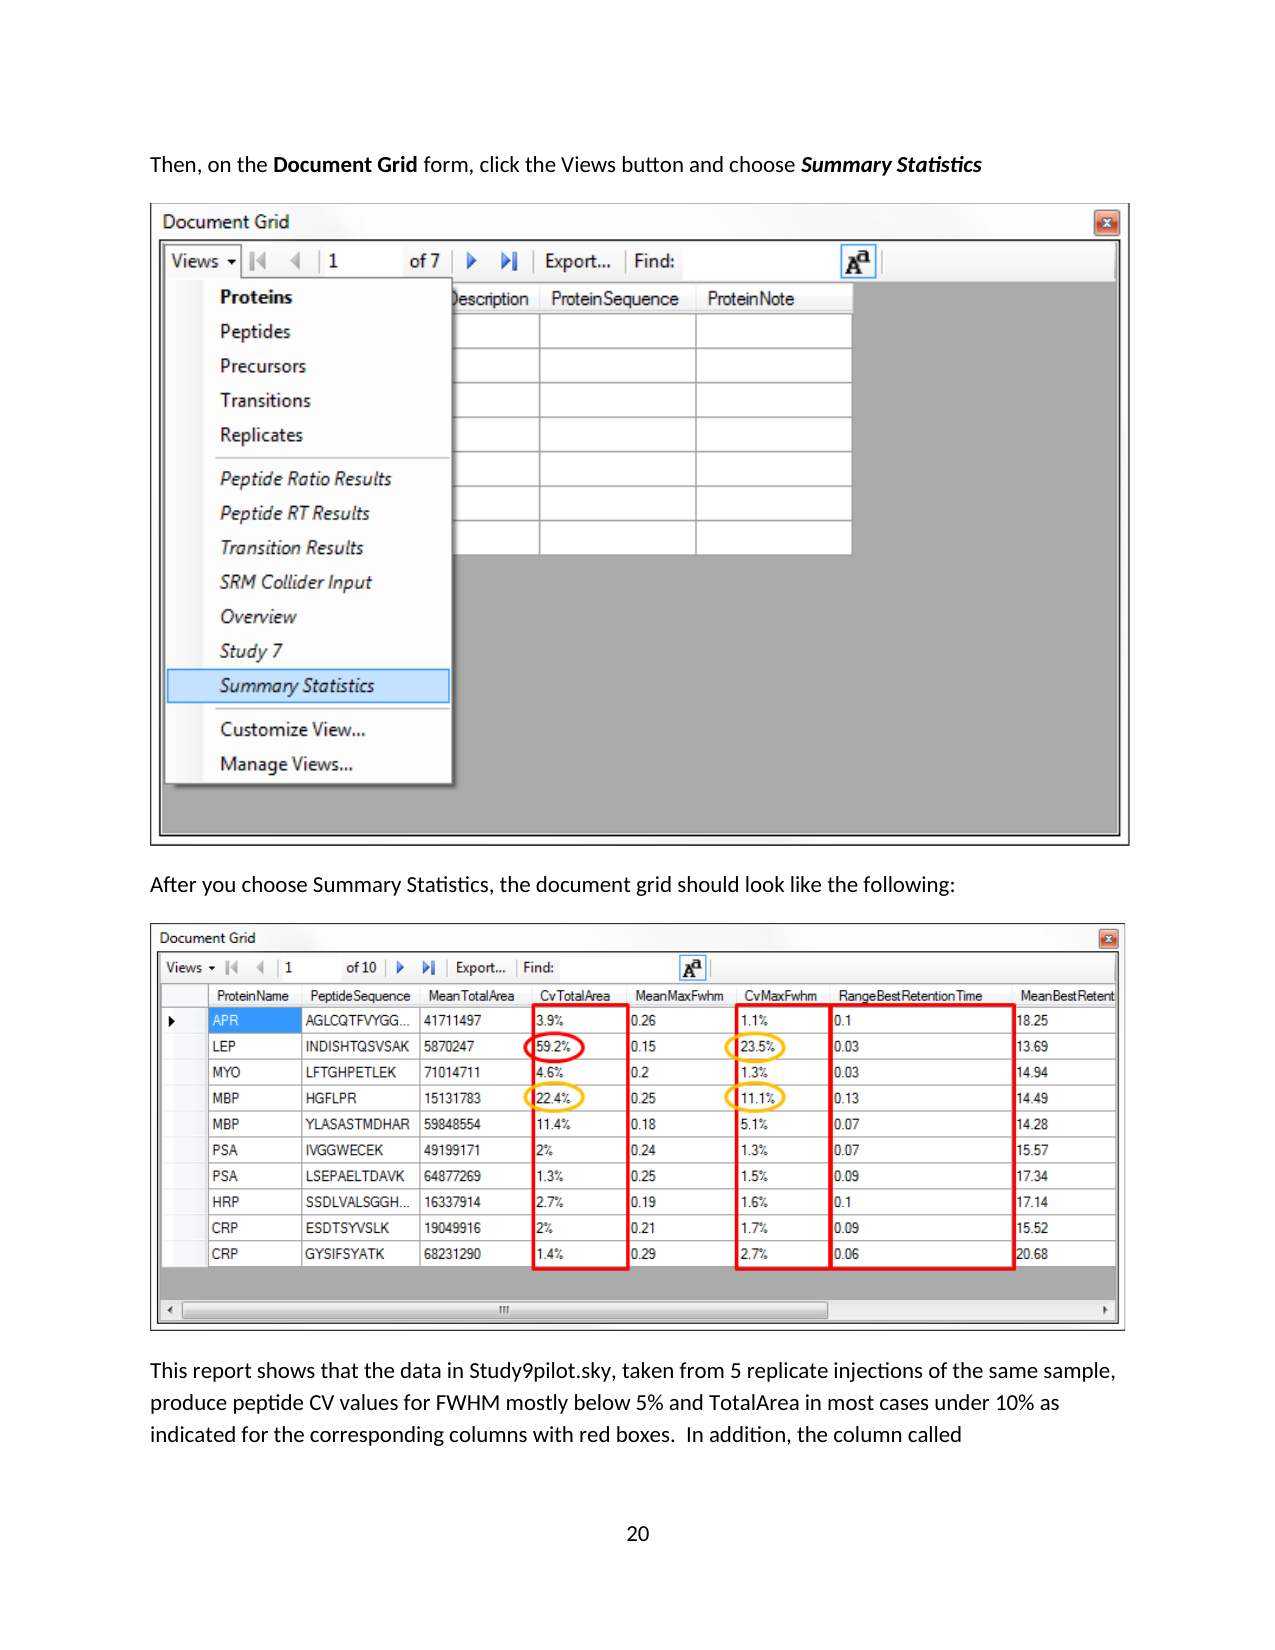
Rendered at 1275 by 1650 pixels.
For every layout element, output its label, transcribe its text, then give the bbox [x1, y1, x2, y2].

picture [150, 203, 1130, 846]
text After you choose Summary Statistics, the document grid should look like the following: [150, 870, 1125, 898]
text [150, 1356, 1125, 1448]
text Then, on the Document Grid form, click the Views button and choose Summary Statistics [150, 150, 1125, 178]
picture [150, 923, 1125, 1331]
